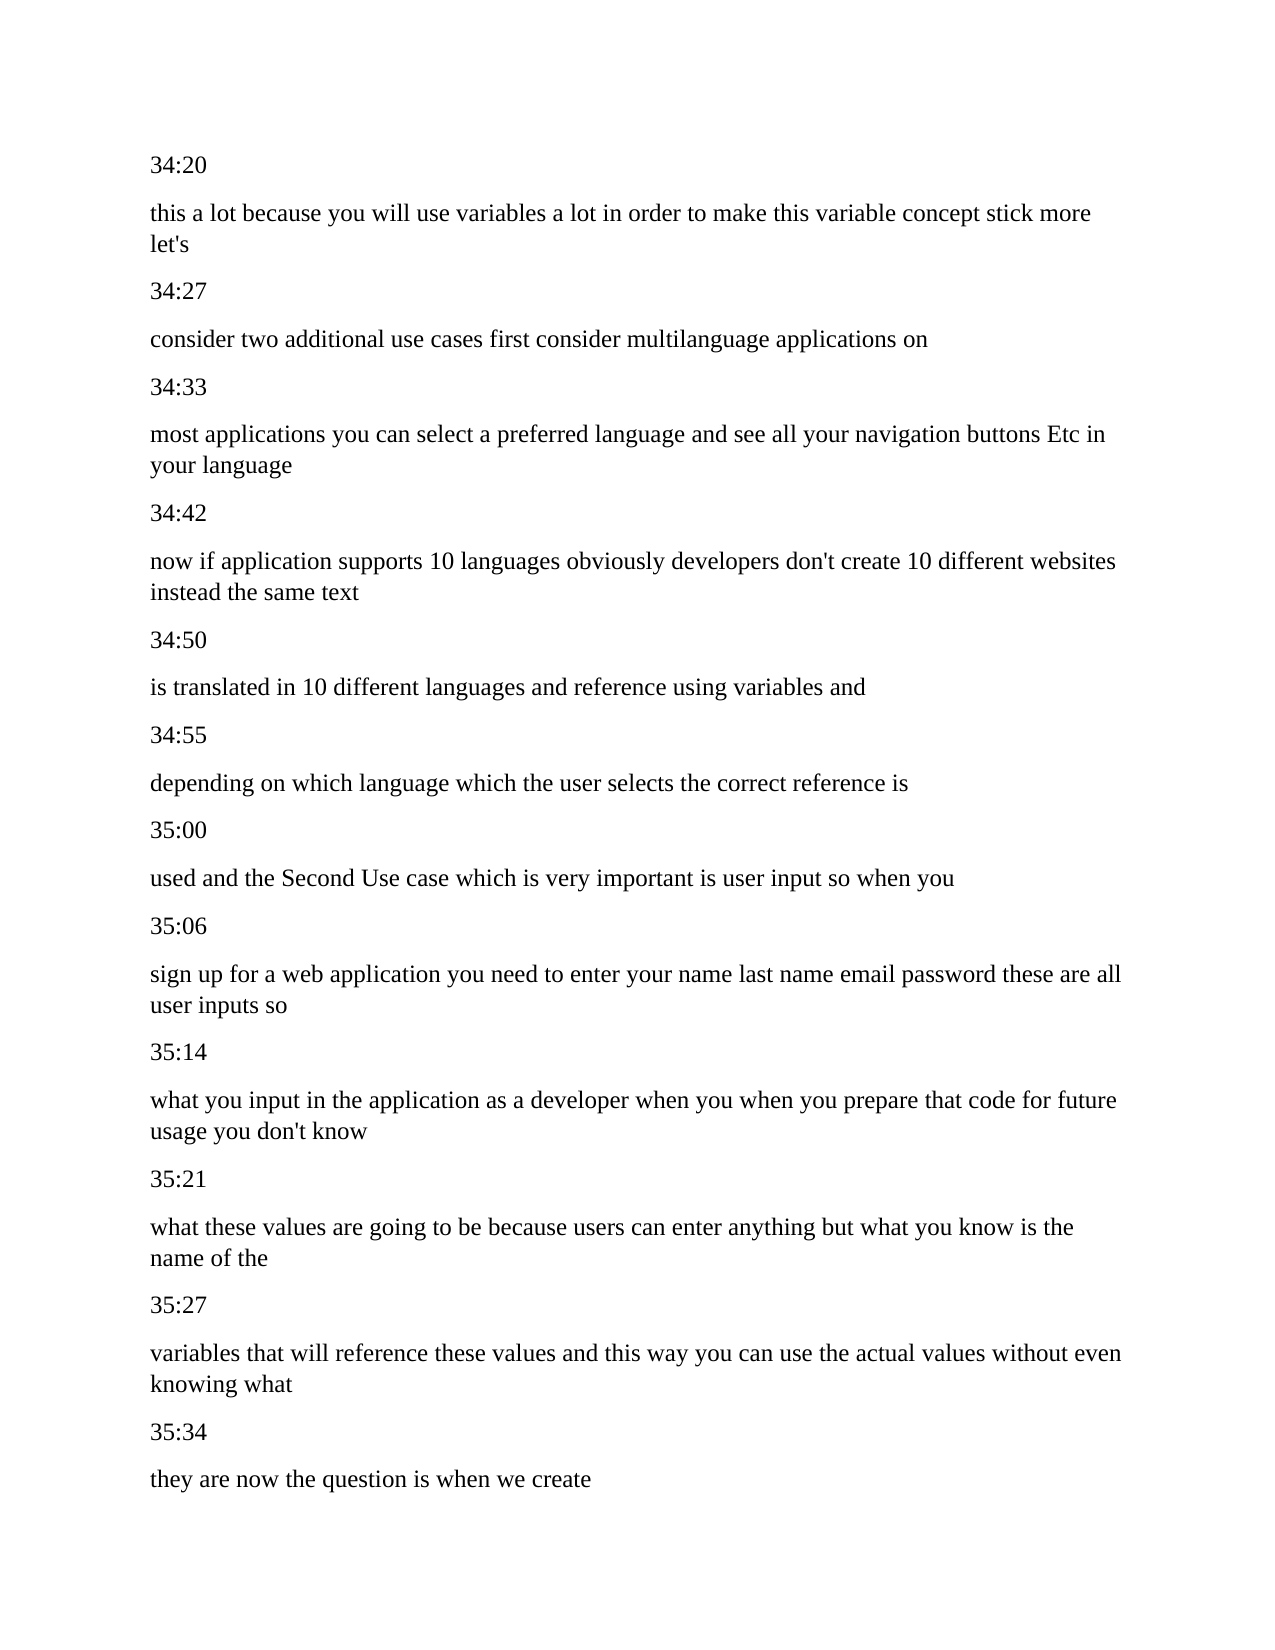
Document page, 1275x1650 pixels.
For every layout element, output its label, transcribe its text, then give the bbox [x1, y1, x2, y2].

text 34:20 [150, 150, 1125, 179]
text what you input in the application as a developer when you when you prepare that code for future usage you don't know [150, 1085, 1125, 1145]
text 35:21 [150, 1164, 1125, 1193]
text 35:00 [150, 816, 1125, 844]
text 34:33 [150, 372, 1125, 401]
text depending on which language which the user selects the correct reference is [150, 768, 1125, 797]
text now if application supports 10 languages obviously developers don't create 10 different websites instead the same text [150, 546, 1125, 606]
text 35:34 [150, 1417, 1125, 1446]
text variables that will reference these values and this way you can use the actual values without even knowing what [150, 1338, 1125, 1398]
text most applications you can select a preferred language and see all your navigation buttons Etc in your language [150, 419, 1125, 479]
text sign up for a web application you need to enter your name last name email password these are all user inputs so [150, 959, 1125, 1018]
text what these values are going to be because users can enter anything but what you know is the name of the [150, 1212, 1125, 1271]
text 34:50 [150, 625, 1125, 653]
text used and the Second Use case which is very important is user input so when you [150, 863, 1125, 892]
text consider two additional use cases first consider multilanguage applications on [150, 324, 1125, 353]
text 34:27 [150, 276, 1125, 305]
text this a lot because you will use variables a lot in order to make this variable concept stick more let's [150, 198, 1125, 257]
text 35:06 [150, 911, 1125, 940]
text is translated in 10 different languages and reference using variables and [150, 672, 1125, 701]
text 35:14 [150, 1037, 1125, 1066]
text 34:42 [150, 498, 1125, 527]
text 35:27 [150, 1290, 1125, 1319]
text 34:55 [150, 720, 1125, 749]
text they are now the question is when we create [150, 1464, 1125, 1493]
